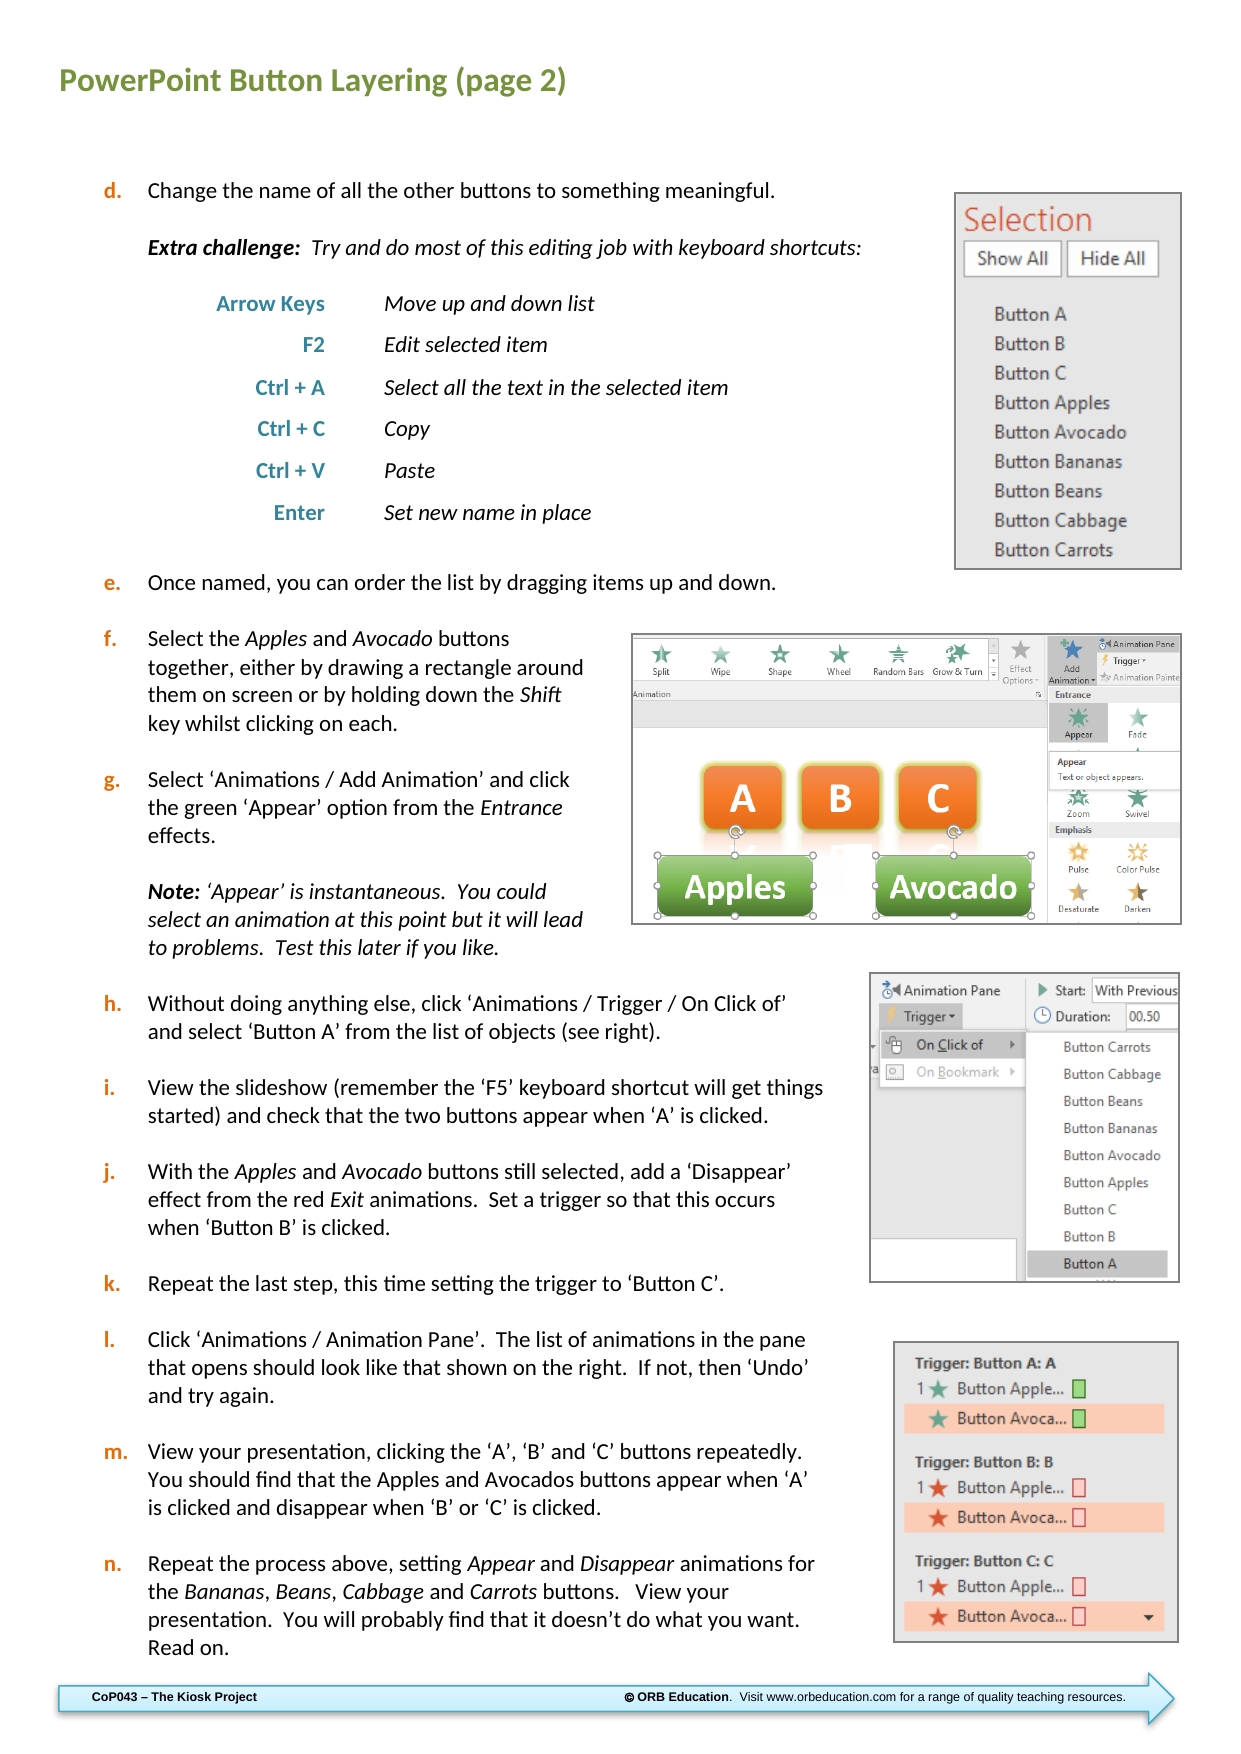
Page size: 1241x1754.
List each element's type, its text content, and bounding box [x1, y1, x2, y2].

list Once named, you can order the list by dragging items up and down. [103, 568, 901, 597]
text Arrow Keys Move up and down list [148, 289, 901, 317]
picture [633, 635, 1180, 923]
list Repeat the process above, setting Appear and Disappear animations for the Bananas, Beans, Cabbage and Carrots buttons. View your presentation. You will probably find that it doesn’t do what you want. Read on. [103, 1549, 827, 1661]
list View the slideshow (remember the ‘F5’ keyboard shortcut will get things started) and check that the two buttons appear when ‘A’ is clicked. [103, 1073, 827, 1129]
text Ctrl + A Select all the text in the selected item [148, 373, 901, 401]
list Without doing anything else, click ‘Animations / Trigger / On Click of’ and select ‘Button A’ from the list of objects (see right). [103, 989, 827, 1045]
list Select ‘Animations / Add Animation’ and click the green ‘Appear’ option from the Entrance effects. [103, 765, 591, 849]
table_header PowerPoint Button Layering (page 2) [59, 59, 1181, 177]
text Extra challenge: Try and do most of this editing job with keyboard shortcuts: [148, 233, 901, 289]
list Select the Apples and Avocado buttons together, either by drawing a rectangle around them on screen or by holding down the Shift key whilst clicking on each. [103, 624, 591, 765]
text Enter Set new name in place [148, 498, 901, 527]
list With the Apples and Avocado buttons still selected, add a ‘Disappear’ effect from the red Exit animations. Set a trigger so that this occurs when ‘Button B’ is clicked. [103, 1157, 827, 1241]
picture [956, 194, 1180, 568]
list Click ‘Animations / Animation Pane’. The list of animations in the pane that opens should look like that shown on the right. If not, then ‘Undo’ and try again. [103, 1325, 827, 1409]
list Repeat the last step, this time setting the trigger to ‘Button C’. [103, 1269, 827, 1325]
picture [871, 974, 1178, 1281]
text Ctrl + C Copy [148, 414, 901, 443]
text Note: ‘Appear’ is instantaneous. You could select an animation at this point but it will lead to problems. Test this later if you like. [148, 849, 591, 961]
text F2 Edit selected item [148, 331, 901, 359]
text Ctrl + V Paste [148, 457, 901, 484]
list Change the name of all the other buttons to something meaningful. [103, 177, 901, 204]
list View your presentation, clicking the ‘A’, ‘B’ and ‘C’ buttons repeatedly. You should find that the Apples and Avocados buttons appear when ‘A’ is clicked and disappear when ‘B’ or ‘C’ is clicked. [103, 1437, 827, 1521]
picture [895, 1343, 1177, 1641]
